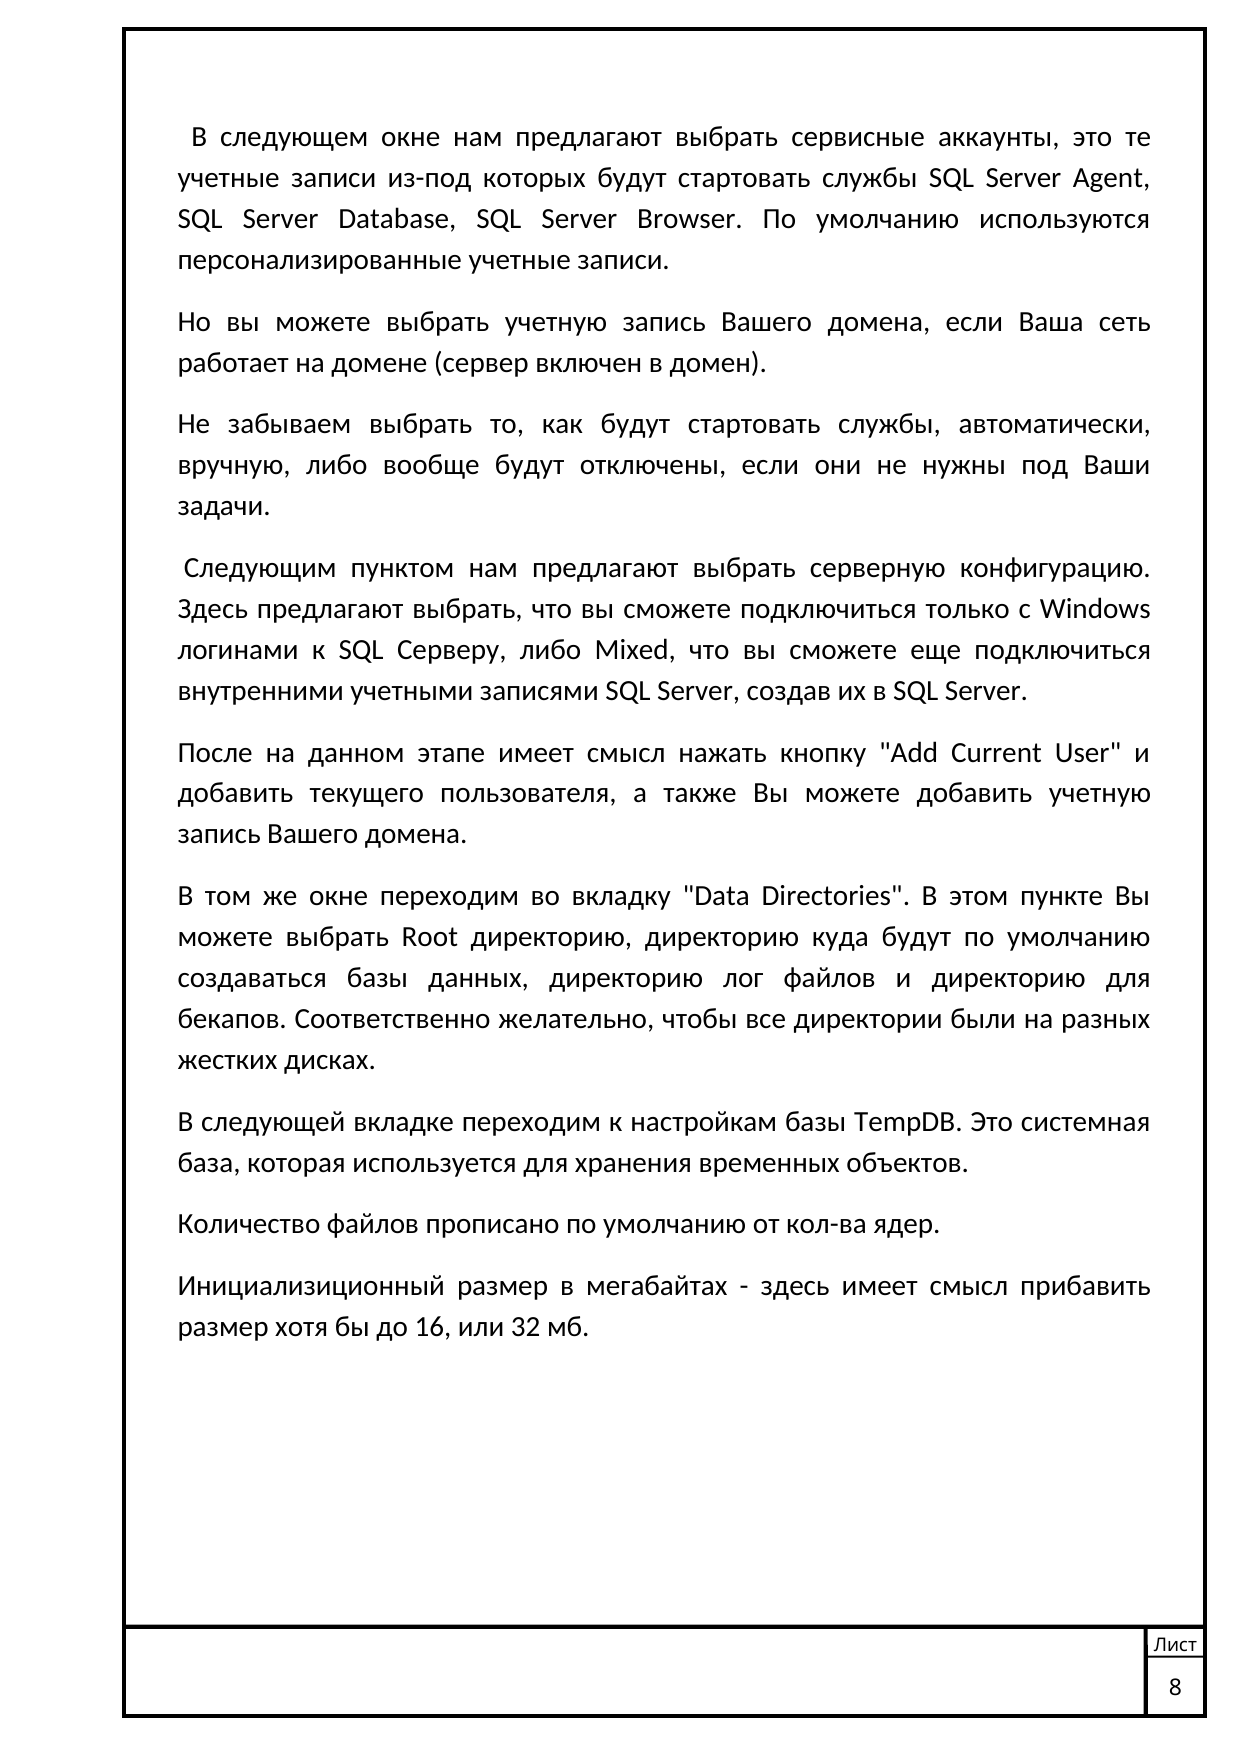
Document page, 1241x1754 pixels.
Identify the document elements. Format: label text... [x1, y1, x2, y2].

text Но вы можете выбрать учетную запись Вашего домена, если Ваша сеть работает на домене (сервер включен в домен). [177, 303, 1152, 379]
text Следующим пунктом нам предлагают выбрать серверную конфигурацию. Здесь предлагают выбрать, что вы сможете подключиться только с Windows логинами к SQL Серверу, либо Mixed, что вы сможете еще подключиться внутренними учетными записями SQL Server, создав их в SQL Server. [177, 549, 1152, 707]
text После на данном этапе имеет смысл нажать кнопку "Add Current User" и добавить текущего пользователя, а также Вы можете добавить учетную запись Вашего домена. [177, 734, 1152, 851]
text Количество файлов прописано по умолчанию от кол-ва ядер. [177, 1206, 1152, 1241]
text Инициализиционный размер в мегабайтах - здесь имеет смысл прибавить размер хотя бы до 16, или 32 мб. [177, 1267, 1152, 1344]
text В том же окне переходим во вкладку "Data Directories". В этом пункте Вы можете выбрать Root директорию, директорию куда будут по умолчанию создаваться базы данных, директорию лог файлов и директорию для бекапов. Соответственно желательно, чтобы все директории были на разных жестких дисках. [177, 877, 1152, 1077]
text Не забываем выбрать то, как будут стартовать службы, автоматически, вручную, либо вообще будут отключены, если они не нужны под Ваши задачи. [177, 405, 1152, 523]
text В следующем окне нам предлагают выбрать сервисные аккаунты, это те учетные записи из-под которых будут стартовать службы SQL Server Agent, SQL Server Database, SQL Server Browser. По умолчанию используются персонализированные учетные записи. [177, 118, 1152, 277]
text В следующей вкладке переходим к настройкам базы TempDB. Это системная база, которая используется для хранения временных объектов. [177, 1103, 1152, 1179]
